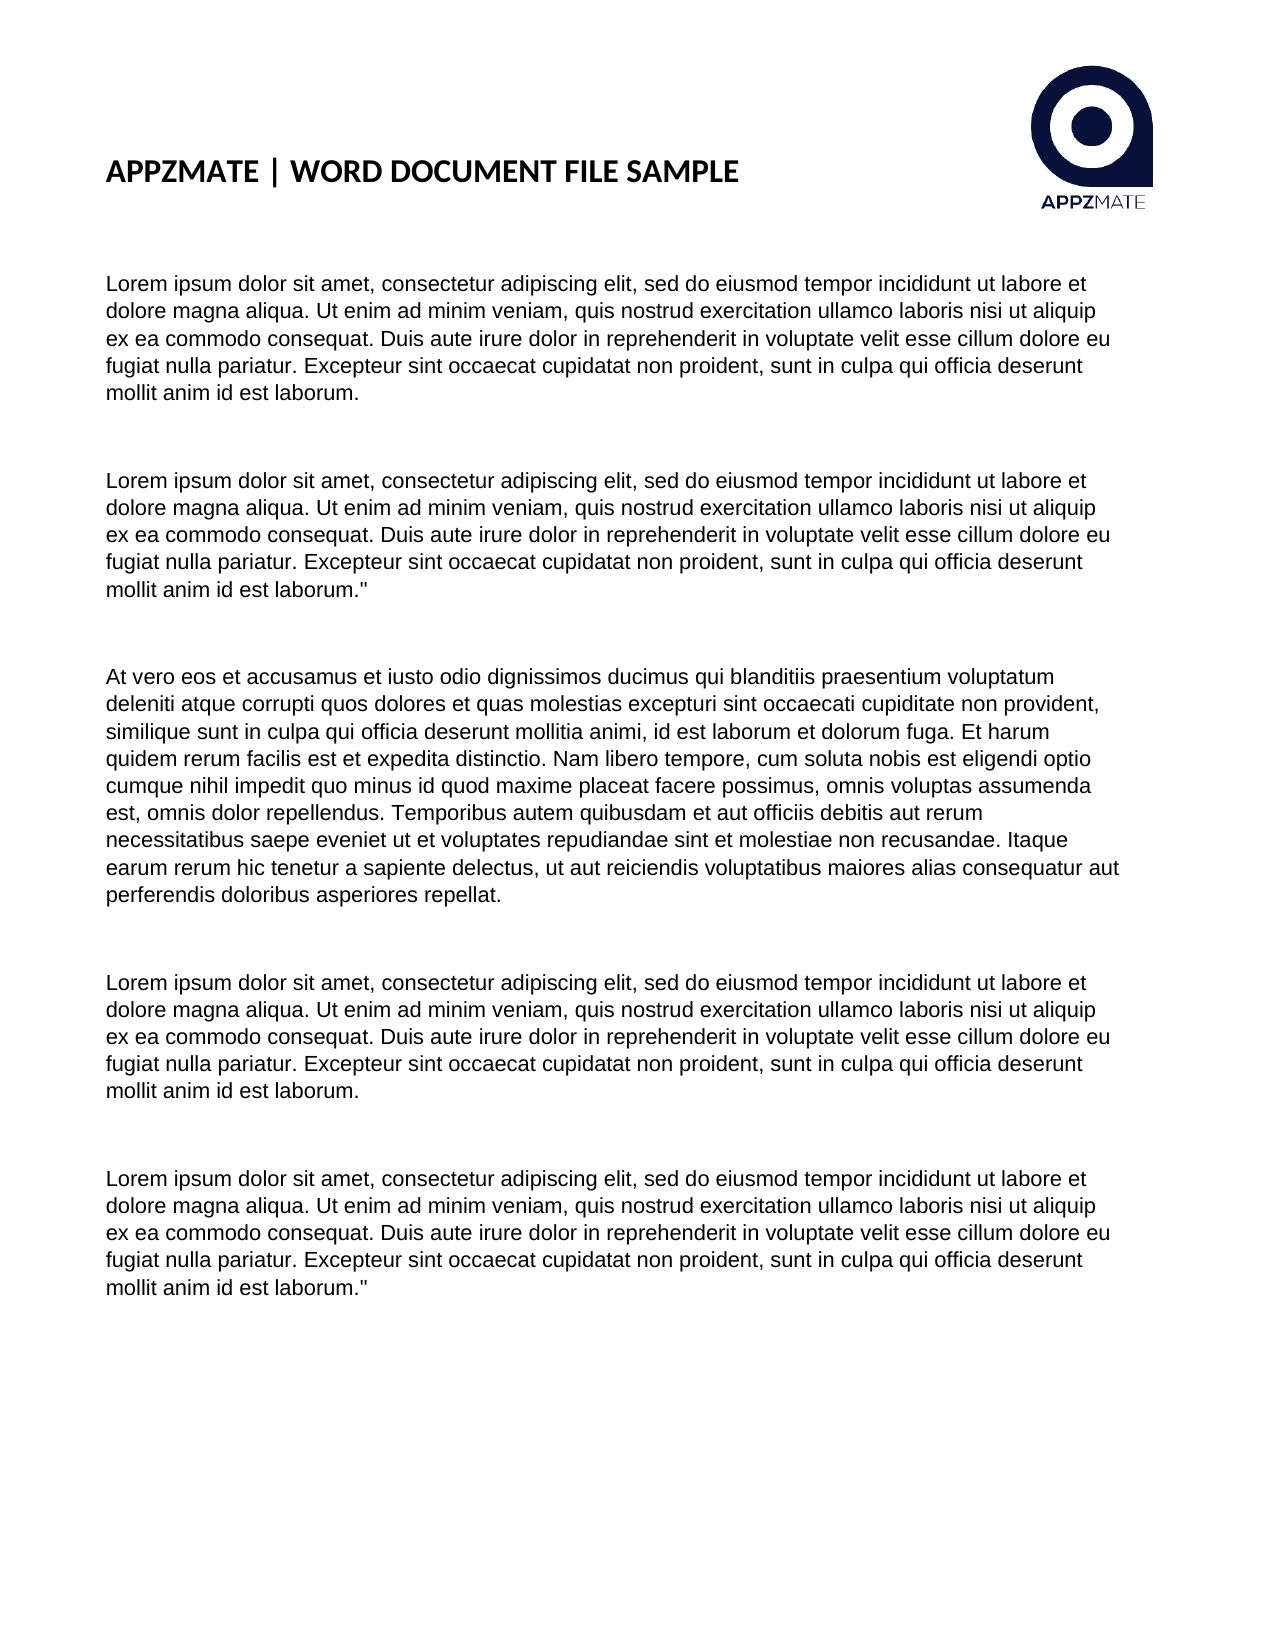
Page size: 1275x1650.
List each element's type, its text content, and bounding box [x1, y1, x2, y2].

text At vero eos et accusamus et iusto odio dignissimos ducimus qui blanditiis praesentium voluptatum deleniti atque corrupti quos dolores et quas molestias excepturi sint occaecati cupiditate non provident, similique sunt in culpa qui officia deserunt mollitia animi, id est laborum et dolorum fuga. Et harum quidem rerum facilis est et expedita distinctio. Nam libero tempore, cum soluta nobis est eligendi optio cumque nihil impedit quo minus id quod maxime placeat facere possimus, omnis voluptas assumenda est, omnis dolor repellendus. Temporibus autem quibusdam et aut officiis debitis aut rerum necessitatibus saepe eveniet ut et voluptates repudiandae sint et molestiae non recusandae. Itaque earum rerum hic tenetur a sapiente delectus, ut aut reiciendis voluptatibus maiores alias consequatur aut perferendis doloribus asperiores repellat. [106, 664, 1125, 907]
text Lorem ipsum dolor sit amet, consectetur adipiscing elit, sed do eiusmod tempor incididunt ut labore et dolore magna aliqua. Ut enim ad minim veniam, quis nostrud exercitation ullamco laboris nisi ut aliquip ex ea commodo consequat. Duis aute irure dolor in reprehenderit in voluptate velit esse cillum dolore eu fugiat nulla pariatur. Excepteur sint occaecat cupidatat non proident, sunt in culpa qui officia deserunt mollit anim id est laborum. [106, 969, 1125, 1103]
text Lorem ipsum dolor sit amet, consectetur adipiscing elit, sed do eiusmod tempor incididunt ut labore et dolore magna aliqua. Ut enim ad minim veniam, quis nostrud exercitation ullamco laboris nisi ut aliquip ex ea commodo consequat. Duis aute irure dolor in reprehenderit in voluptate velit esse cillum dolore eu fugiat nulla pariatur. Excepteur sint occaecat cupidatat non proident, sunt in culpa qui officia deserunt mollit anim id est laborum." [106, 1166, 1125, 1300]
text APPZMATE | WORD DOCUMENT FILE SAMPLE [106, 150, 1012, 191]
text Lorem ipsum dolor sit amet, consectetur adipiscing elit, sed do eiusmod tempor incididunt ut labore et dolore magna aliqua. Ut enim ad minim veniam, quis nostrud exercitation ullamco laboris nisi ut aliquip ex ea commodo consequat. Duis aute irure dolor in reprehenderit in voluptate velit esse cillum dolore eu fugiat nulla pariatur. Excepteur sint occaecat cupidatat non proident, sunt in culpa qui officia deserunt mollit anim id est laborum. [106, 271, 1125, 405]
text Lorem ipsum dolor sit amet, consectetur adipiscing elit, sed do eiusmod tempor incididunt ut labore et dolore magna aliqua. Ut enim ad minim veniam, quis nostrud exercitation ullamco laboris nisi ut aliquip ex ea commodo consequat. Duis aute irure dolor in reprehenderit in voluptate velit esse cillum dolore eu fugiat nulla pariatur. Excepteur sint occaecat cupidatat non proident, sunt in culpa qui officia deserunt mollit anim id est laborum." [106, 468, 1125, 602]
picture [1012, 57, 1171, 215]
